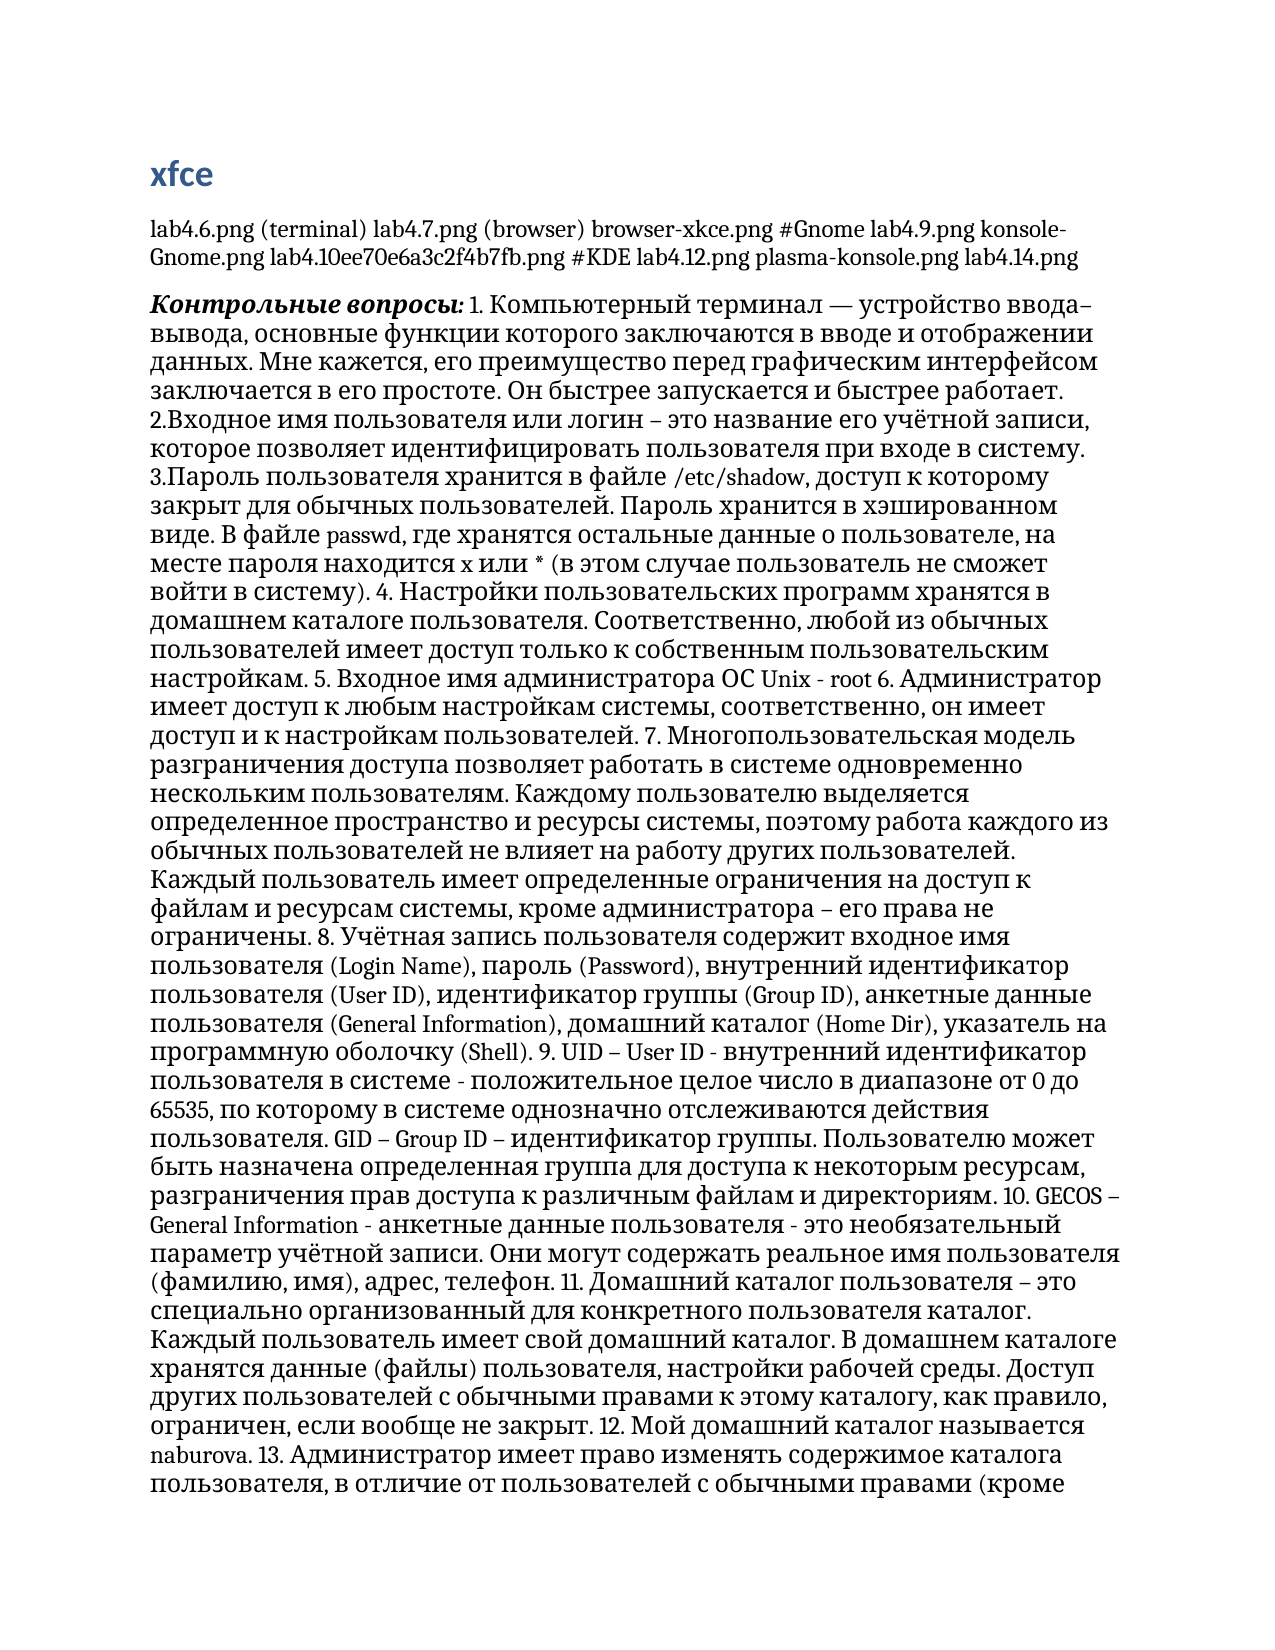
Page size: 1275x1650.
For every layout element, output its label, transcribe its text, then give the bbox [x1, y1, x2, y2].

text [150, 291, 1125, 1498]
text lab4.6.png (terminal) lab4.7.png (browser) browser-xkce.png #Gnome lab4.9.png konsole-Gnome.png lab4.10ee70e6a3c2f4b7fb.png #KDE lab4.12.png plasma-konsole.png lab4.14.png [150, 214, 1125, 272]
subtitle xfce [150, 150, 1125, 196]
